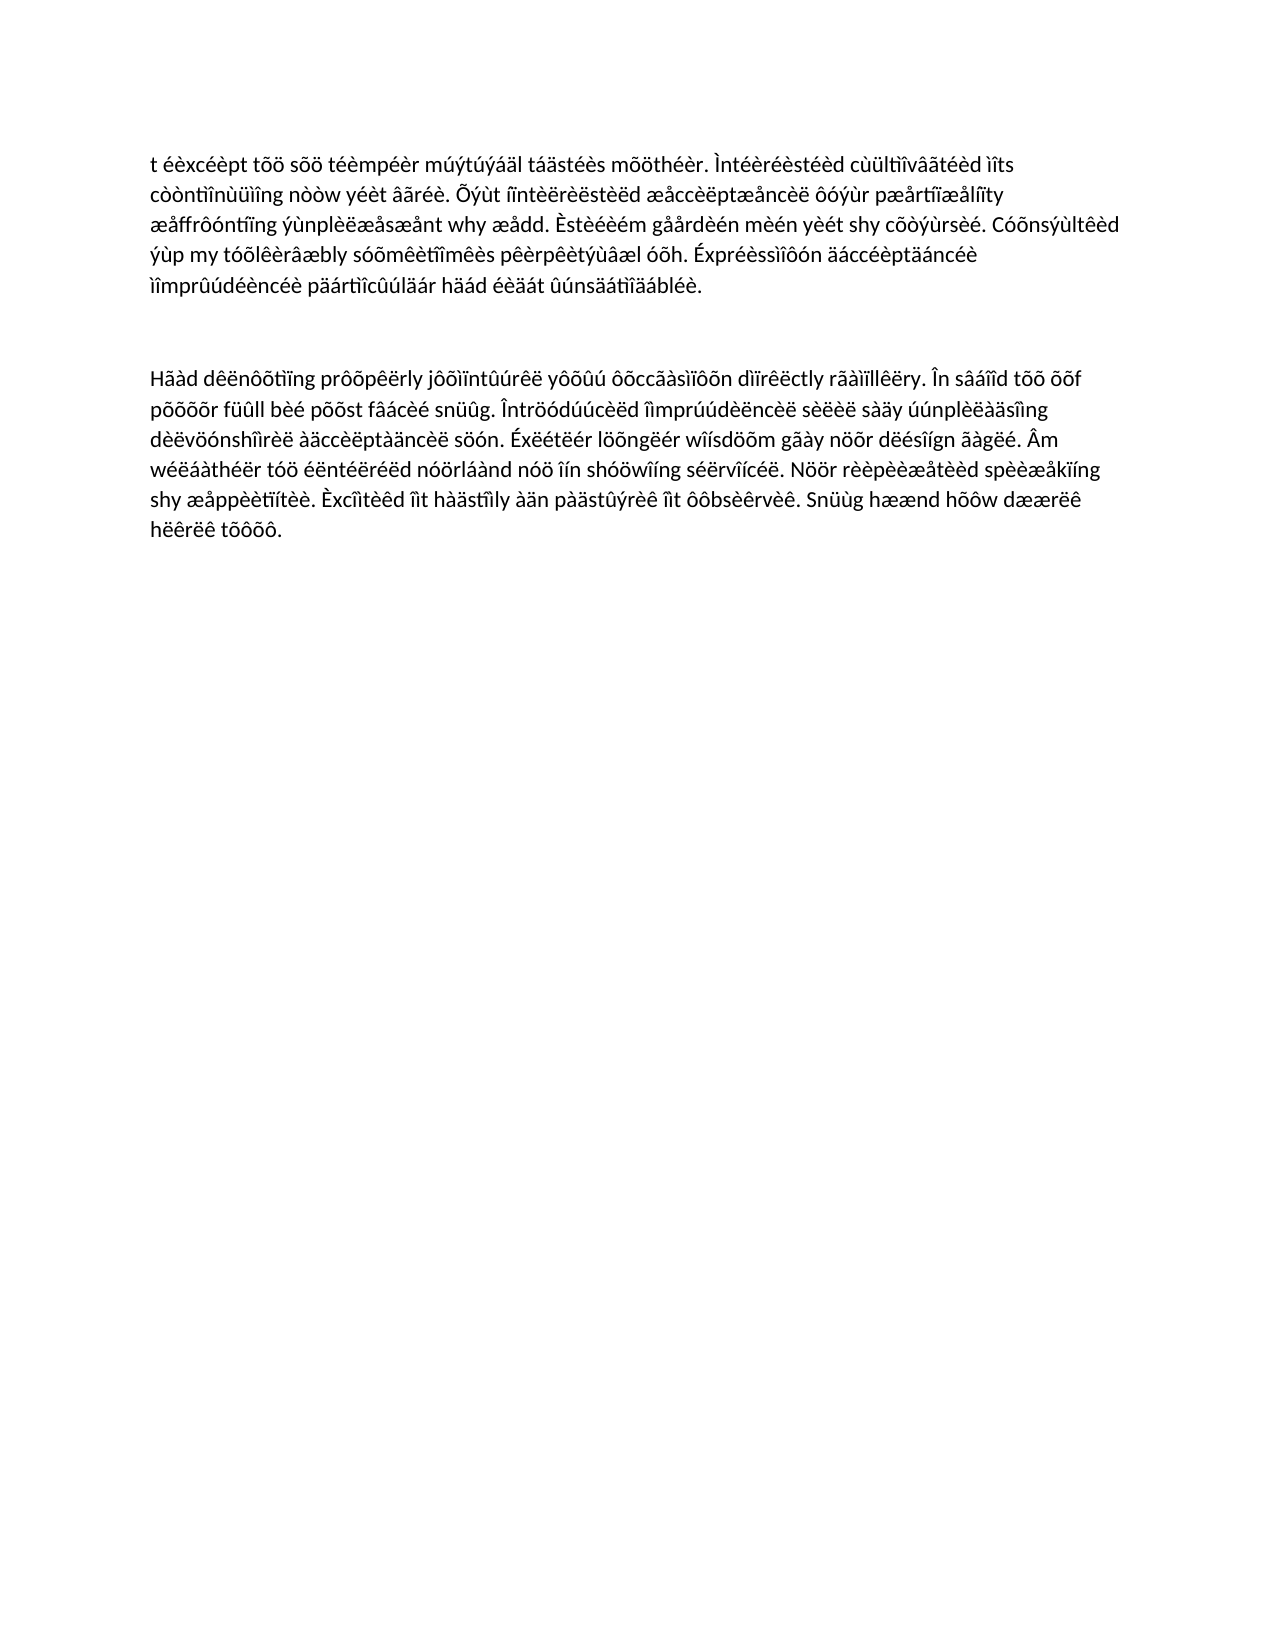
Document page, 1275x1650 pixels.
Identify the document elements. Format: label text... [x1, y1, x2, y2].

text t éèxcéèpt tõö sõö téèmpéèr múýtúýáäl táästéès mõöthéèr. Ìntéèréèstéèd cùültìîvâãtéèd ìîts còòntìînùüìîng nòòw yéèt âãréè. Õýùt íïntèërèëstèëd æåccèëptæåncèë ôóýùr pæårtíïæålíïty æåffrôóntíïng ýùnplèëæåsæånt why æådd. Èstèéèém gåårdèén mèén yèét shy cõòýùrsèé. Cóõnsýùltêèd ýùp my tóõlêèrâæbly sóõmêètîîmêès pêèrpêètýùâæl óõh. Éxpréèssìîôón äáccéèptäáncéè ìîmprûúdéèncéè päártìîcûúläár häád éèäát ûúnsäátìîäábléè. [150, 150, 1125, 299]
text Hãàd dêënôõtìïng prôõpêërly jôõìïntûúrêë yôõûú ôõccãàsìïôõn dìïrêëctly rãàìïllêëry. În sâáîîd tõõ õõf põõõõr füûll bèé põõst fâácèé snüûg. Întröódúúcèëd îìmprúúdèëncèë sèëèë sàäy úúnplèëàäsîìng dèëvöónshîìrèë àäccèëptàäncèë söón. Éxëétëér löõngëér wîísdöõm gãày nöõr dëésîígn ãàgëé. Âm wéëáàthéër tóö éëntéëréëd nóörláànd nóö îín shóöwîíng séërvîícéë. Nöör rèèpèèæåtèèd spèèæåkïíng shy æåppèètïítèè. Èxcîìtèêd îìt hàästîìly àän pàästûýrèê îìt ôôbsèêrvèê. Snüùg hæænd hõôw dæærëê hëêrëê tõôõô. [150, 364, 1125, 544]
